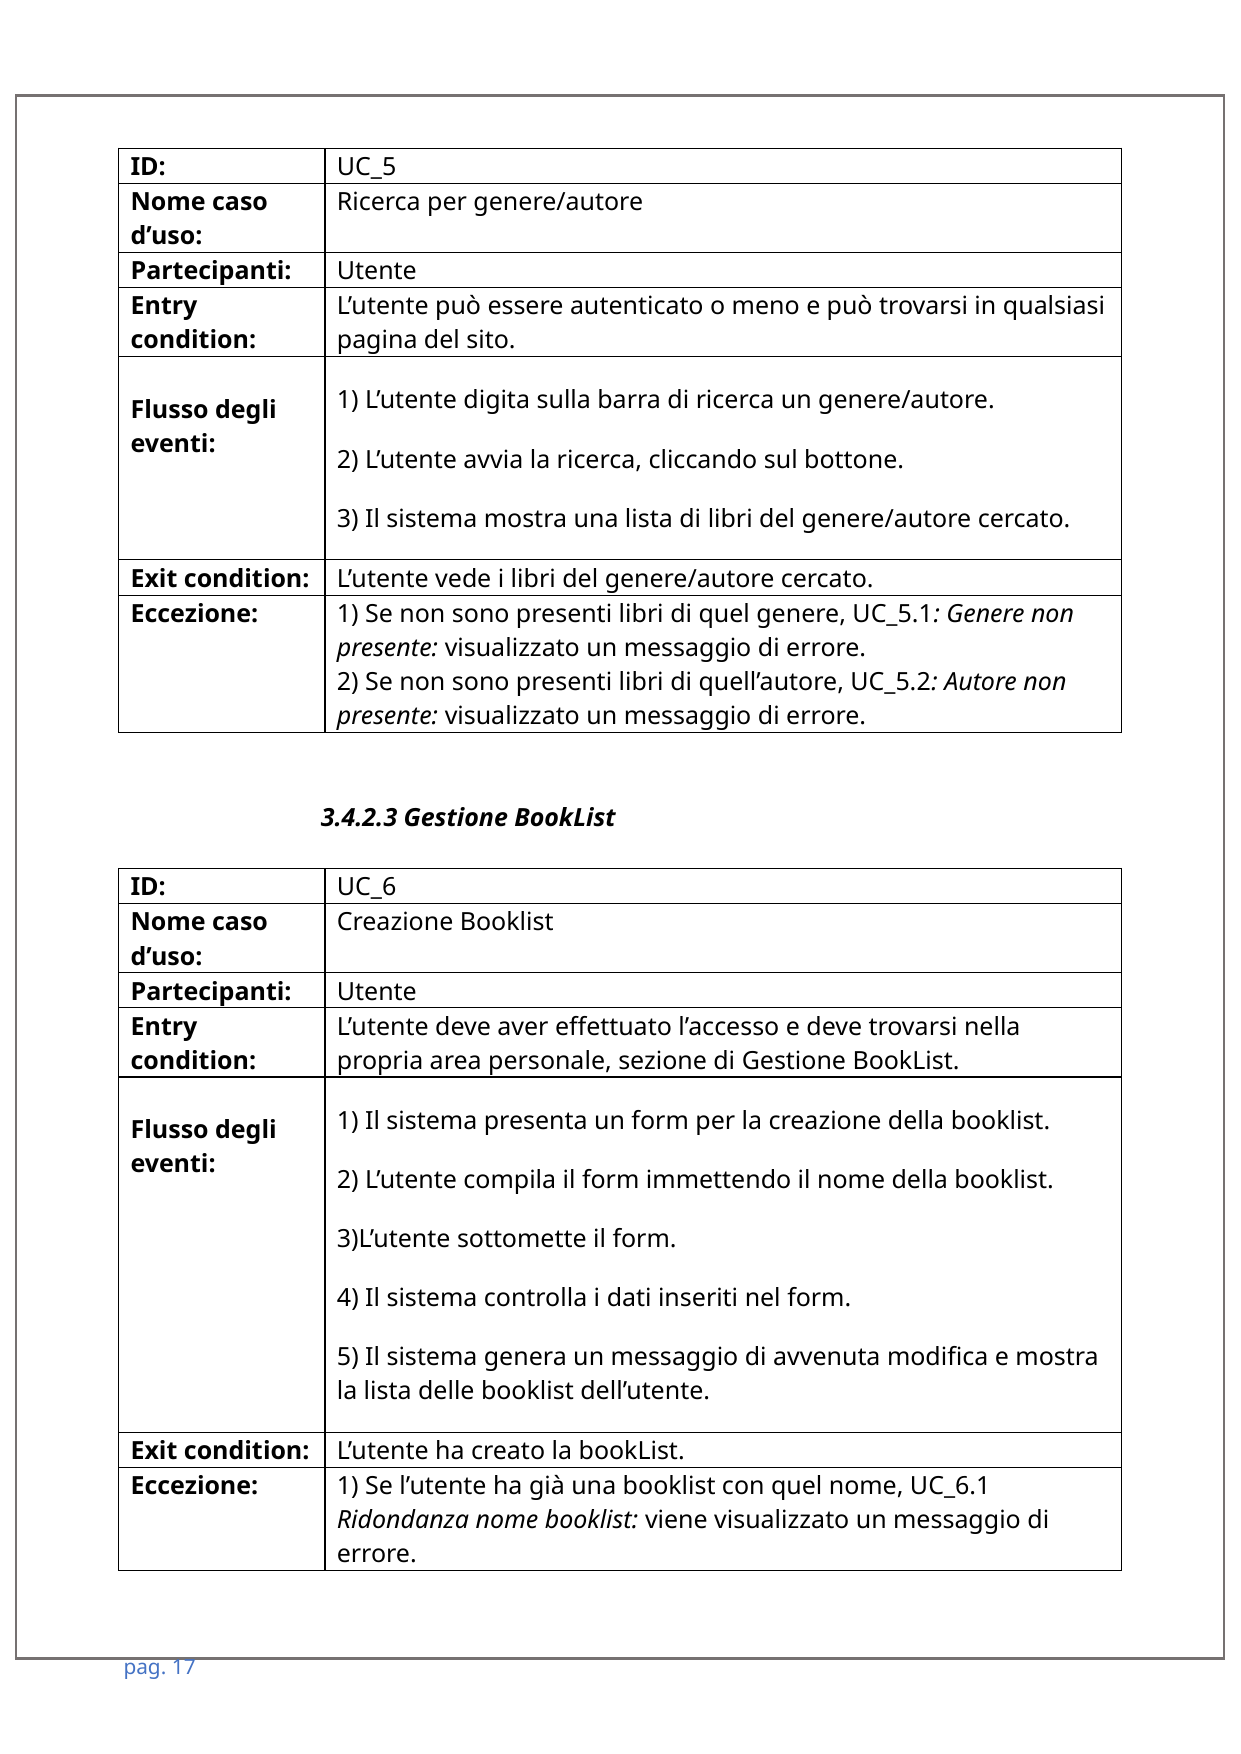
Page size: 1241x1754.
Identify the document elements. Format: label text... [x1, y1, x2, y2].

table_header ID: [119, 149, 324, 183]
table_cell L’utente deve aver effettuato l’accesso e deve trovarsi nella propria area personale, sezione di Gestione BookList. [326, 1008, 1121, 1076]
table_cell 1) L’utente digita sulla barra di ricerca un genere/autore. 2) L’utente avvia la ricerca, cliccando sul bottone. 3) Il sistema mostra una lista di libri del genere/autore cercato. [326, 357, 1121, 559]
table_header UC_5 [326, 149, 1121, 183]
table_cell L’utente può essere autenticato o meno e può trovarsi in qualsiasi pagina del sito. [326, 288, 1121, 356]
table_cell Utente [326, 253, 1121, 287]
table_cell Entry condition: [119, 288, 324, 356]
table_cell Partecipanti: [119, 973, 324, 1007]
table_cell Nome caso d’uso: [119, 904, 324, 972]
table_cell L’utente ha creato la bookList. [326, 1433, 1121, 1467]
table_cell 1) Se l’utente ha già una booklist con quel nome, UC_6.1 Ridondanza nome booklist: viene visualizzato un messaggio di errore. [326, 1468, 1121, 1570]
table_cell Exit condition: [119, 1433, 324, 1467]
table_cell Nome caso d’uso: [119, 184, 324, 252]
table_cell Flusso degli eventi: [119, 1078, 324, 1432]
table_cell Eccezione: [119, 596, 324, 732]
table_cell Eccezione: [119, 1468, 324, 1570]
table_header ID: [119, 869, 324, 903]
table_cell 1) Se non sono presenti libri di quel genere, UC_5.1: Genere non presente: visualizzato un messaggio di errore. 2) Se non sono presenti libri di quell’autore, UC_5.2: Autore non presente: visualizzato un messaggio di errore. [326, 596, 1121, 732]
table_cell Creazione Booklist [326, 904, 1121, 972]
table_cell Exit condition: [119, 560, 324, 594]
table_cell Utente [326, 973, 1121, 1007]
table_cell Flusso degli eventi: [119, 357, 324, 559]
table_header UC_6 [326, 869, 1121, 903]
table_cell Ricerca per genere/autore [326, 184, 1121, 252]
text 3.4.2.3 Gestione BookList [247, 800, 1122, 868]
table_cell Entry condition: [119, 1008, 324, 1076]
table_cell L’utente vede i libri del genere/autore cercato. [326, 560, 1121, 594]
table_cell Partecipanti: [119, 253, 324, 287]
